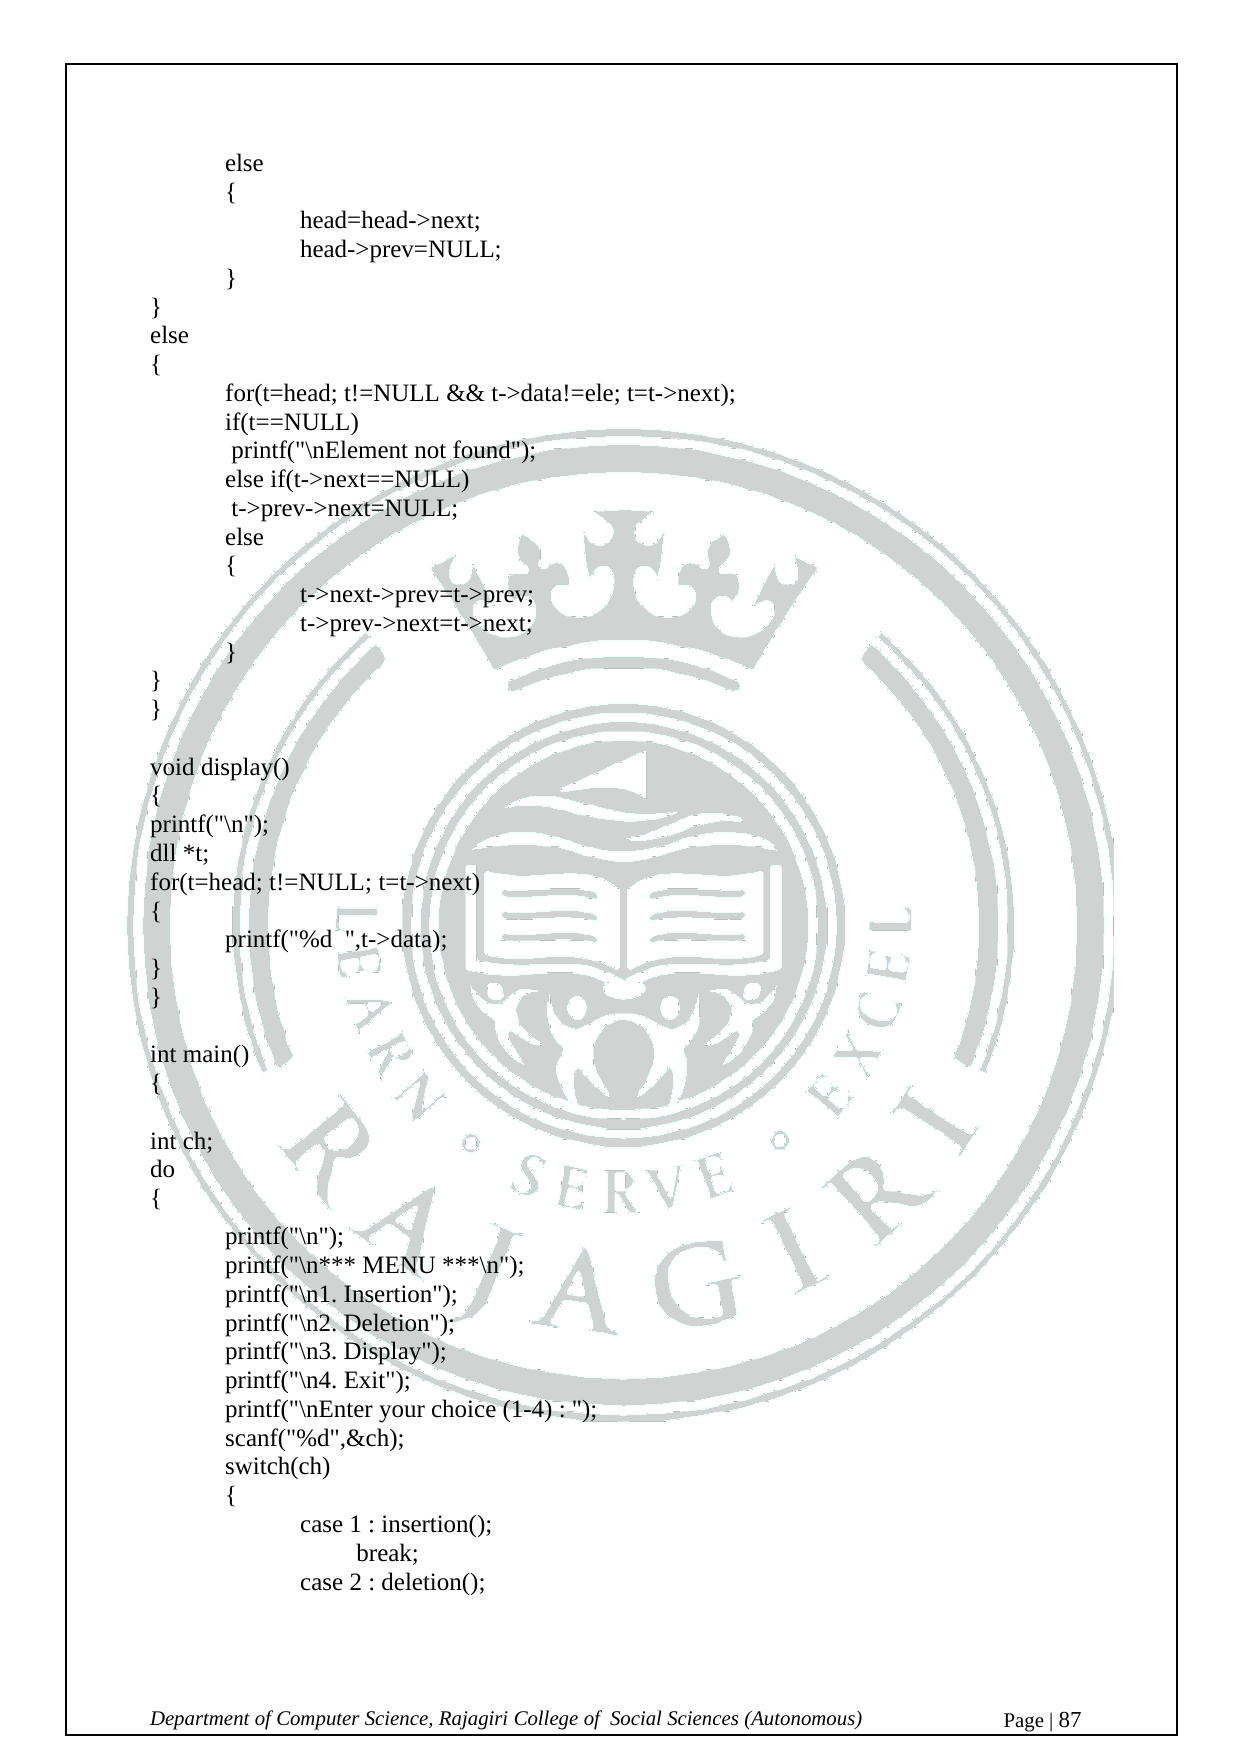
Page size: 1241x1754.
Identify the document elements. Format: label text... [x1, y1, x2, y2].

text printf("\nElement not found"); else if(t->next==NULL) [225, 436, 538, 493]
text { [225, 551, 1113, 579]
text { [150, 1183, 213, 1212]
text case 1 : insertion(); break; [300, 1509, 494, 1567]
text t->next->prev=t->prev; t->prev->next=t->next; [300, 579, 534, 637]
text printf("\nEnter your choice (1-4) : "); scanf("%d",&ch); [225, 1394, 599, 1451]
text } [150, 292, 193, 321]
text switch(ch) [225, 1451, 1113, 1480]
text else [225, 148, 268, 177]
text printf("\n"); dll *t; [150, 809, 271, 867]
text { [150, 781, 1113, 809]
text { [150, 349, 193, 378]
text } [150, 666, 1113, 694]
picture [126, 428, 1114, 1422]
text case 2 : deletion(); [300, 1567, 1113, 1595]
text printf("\n"); [225, 1221, 1113, 1250]
text } [150, 953, 1113, 982]
text { [225, 1480, 1113, 1509]
text t->prev->next=NULL; else [225, 493, 460, 551]
text { [150, 1068, 1113, 1097]
text int main() [150, 1039, 1113, 1068]
text head=head->next; head->prev=NULL; [300, 206, 502, 263]
text void display() [150, 752, 1113, 781]
text int ch; do [150, 1126, 214, 1183]
text printf("\n*** MENU ***\n"); printf("\n1. Insertion"); printf("\n2. Deletion"); printf("\n3. Display"); printf("\n4. Exit"); [225, 1250, 526, 1394]
text for(t=head; t!=NULL; t=t->next) [150, 867, 1113, 896]
text for(t=head; t!=NULL && t->data!=ele; t=t->next); if(t==NULL) [225, 378, 737, 436]
text } [225, 263, 268, 292]
text else [150, 321, 193, 349]
text } [150, 982, 1113, 1011]
text printf("%d ",t->data); [225, 924, 1113, 953]
text } [150, 694, 1113, 723]
text { [150, 896, 1113, 924]
text } [225, 637, 1113, 666]
text { [225, 177, 268, 206]
